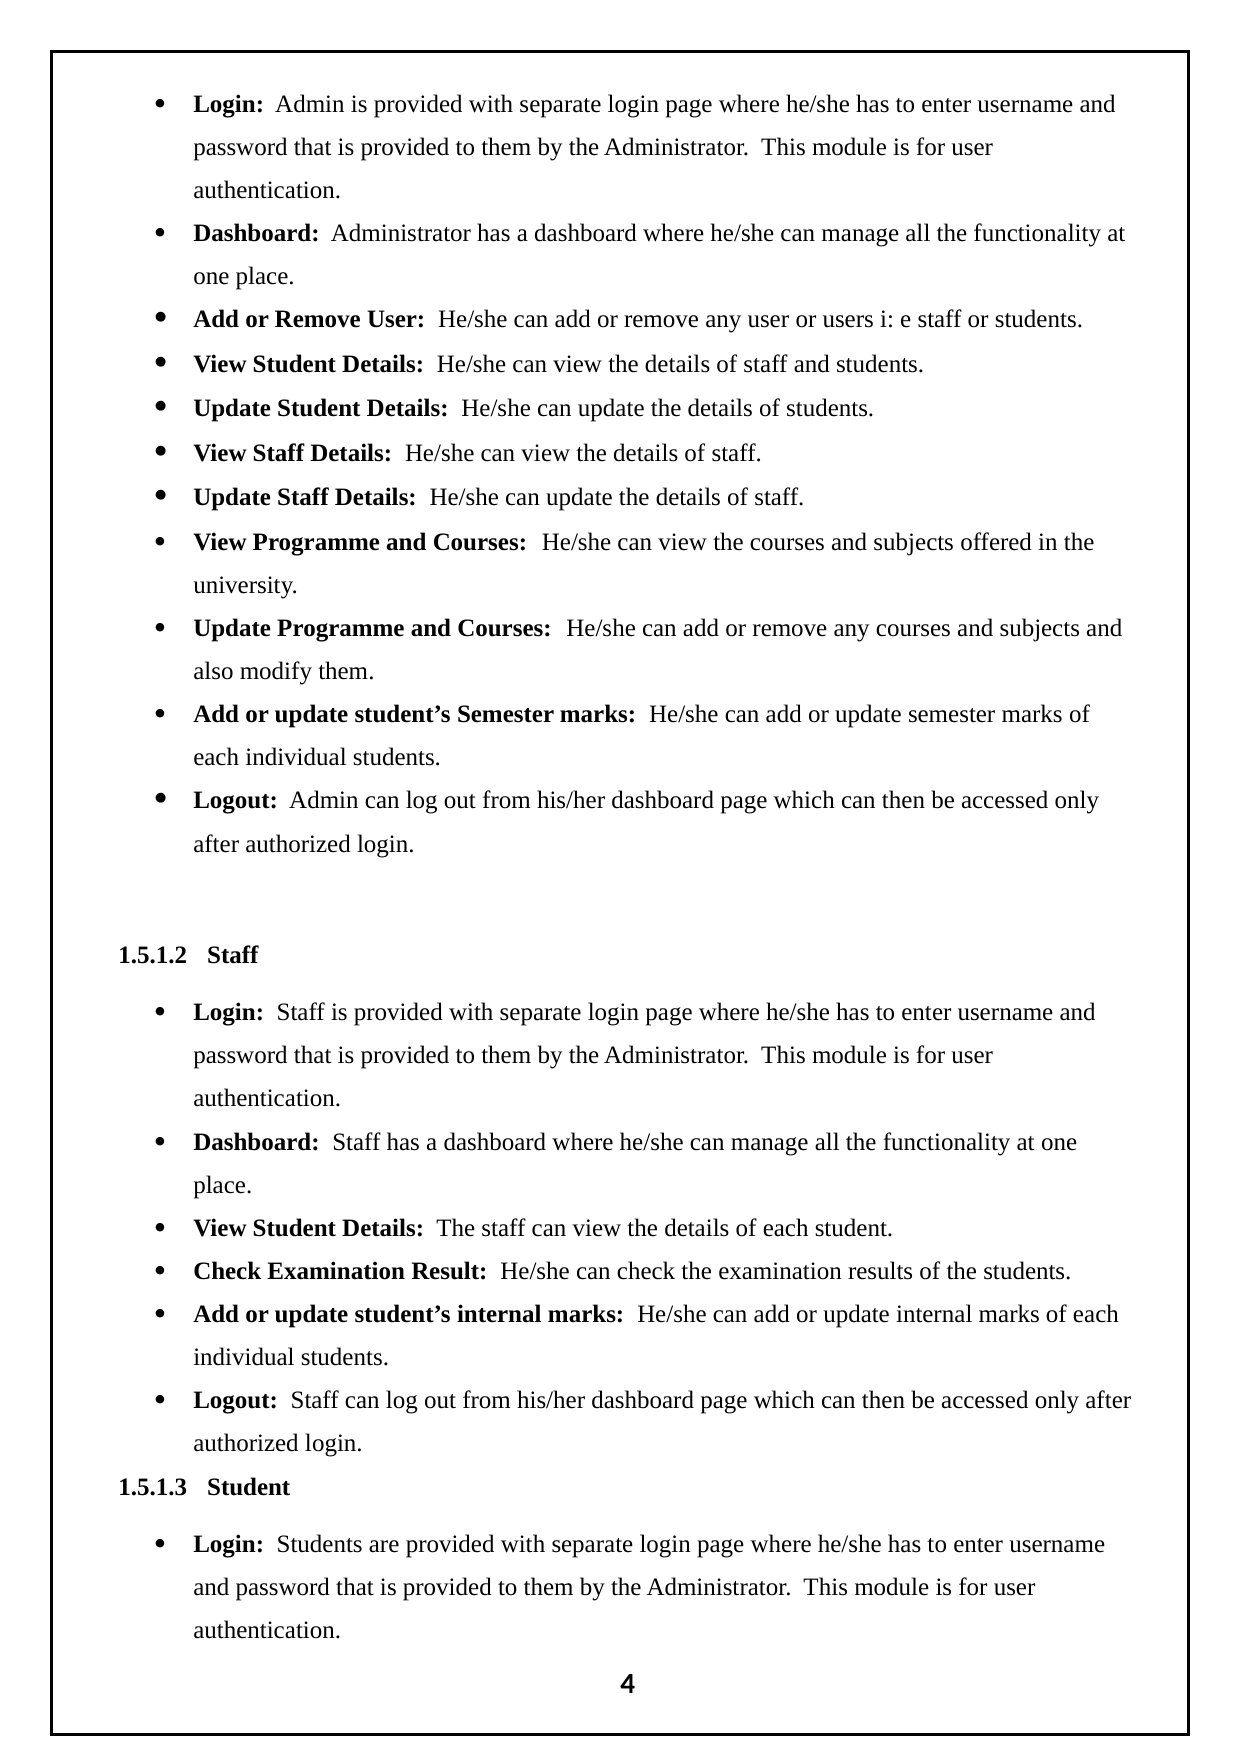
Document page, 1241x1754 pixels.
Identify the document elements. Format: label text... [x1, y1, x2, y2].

list Update Student Details: He/she can update the details of students. [156, 393, 1137, 423]
list Add or Remove User: He/she can add or remove any user or users i: e staff or students. [156, 304, 1137, 334]
list Update Programme and Courses: He/she can add or remove any courses and subjects and also modify them. [156, 613, 1137, 685]
list View Student Details: He/she can view the details of staff and students. [156, 349, 1137, 378]
list View Student Details: The staff can view the details of each student. [156, 1213, 1137, 1242]
list Login: Students are provided with separate login page where he/she has to enter username and password that is provided to them by the Administrator. This module is for user authentication. [156, 1529, 1137, 1644]
list Update Staff Details: He/she can update the details of staff. [156, 482, 1137, 512]
list Check Examination Result: He/she can check the examination results of the students. [156, 1256, 1137, 1285]
list Logout: Staff can log out from his/her dashboard page which can then be accessed only after authorized login. [156, 1385, 1137, 1457]
list Logout: Admin can log out from his/her dashboard page which can then be accessed only after authorized login. [156, 785, 1137, 858]
list Staff [118, 940, 1167, 968]
list View Programme and Courses: He/she can view the courses and subjects offered in the university. [156, 527, 1137, 598]
list Dashboard: Administrator has a dashboard where he/she can manage all the functionality at one place. [156, 218, 1137, 290]
list Login: Admin is provided with separate login page where he/she has to enter username and password that is provided to them by the Administrator. This module is for user authentication. [156, 89, 1137, 204]
list View Staff Details: He/she can view the details of staff. [156, 438, 1137, 467]
list Add or update student’s internal marks: He/she can add or update internal marks of each individual students. [156, 1299, 1137, 1371]
list Login: Staff is provided with separate login page where he/she has to enter username and password that is provided to them by the Administrator. This module is for user authentication. [156, 997, 1137, 1112]
list Dashboard: Staff has a dashboard where he/she can manage all the functionality at one place. [156, 1127, 1137, 1198]
list Student [118, 1472, 1167, 1500]
list Add or update student’s Semester marks: He/she can add or update semester marks of each individual students. [156, 699, 1137, 771]
